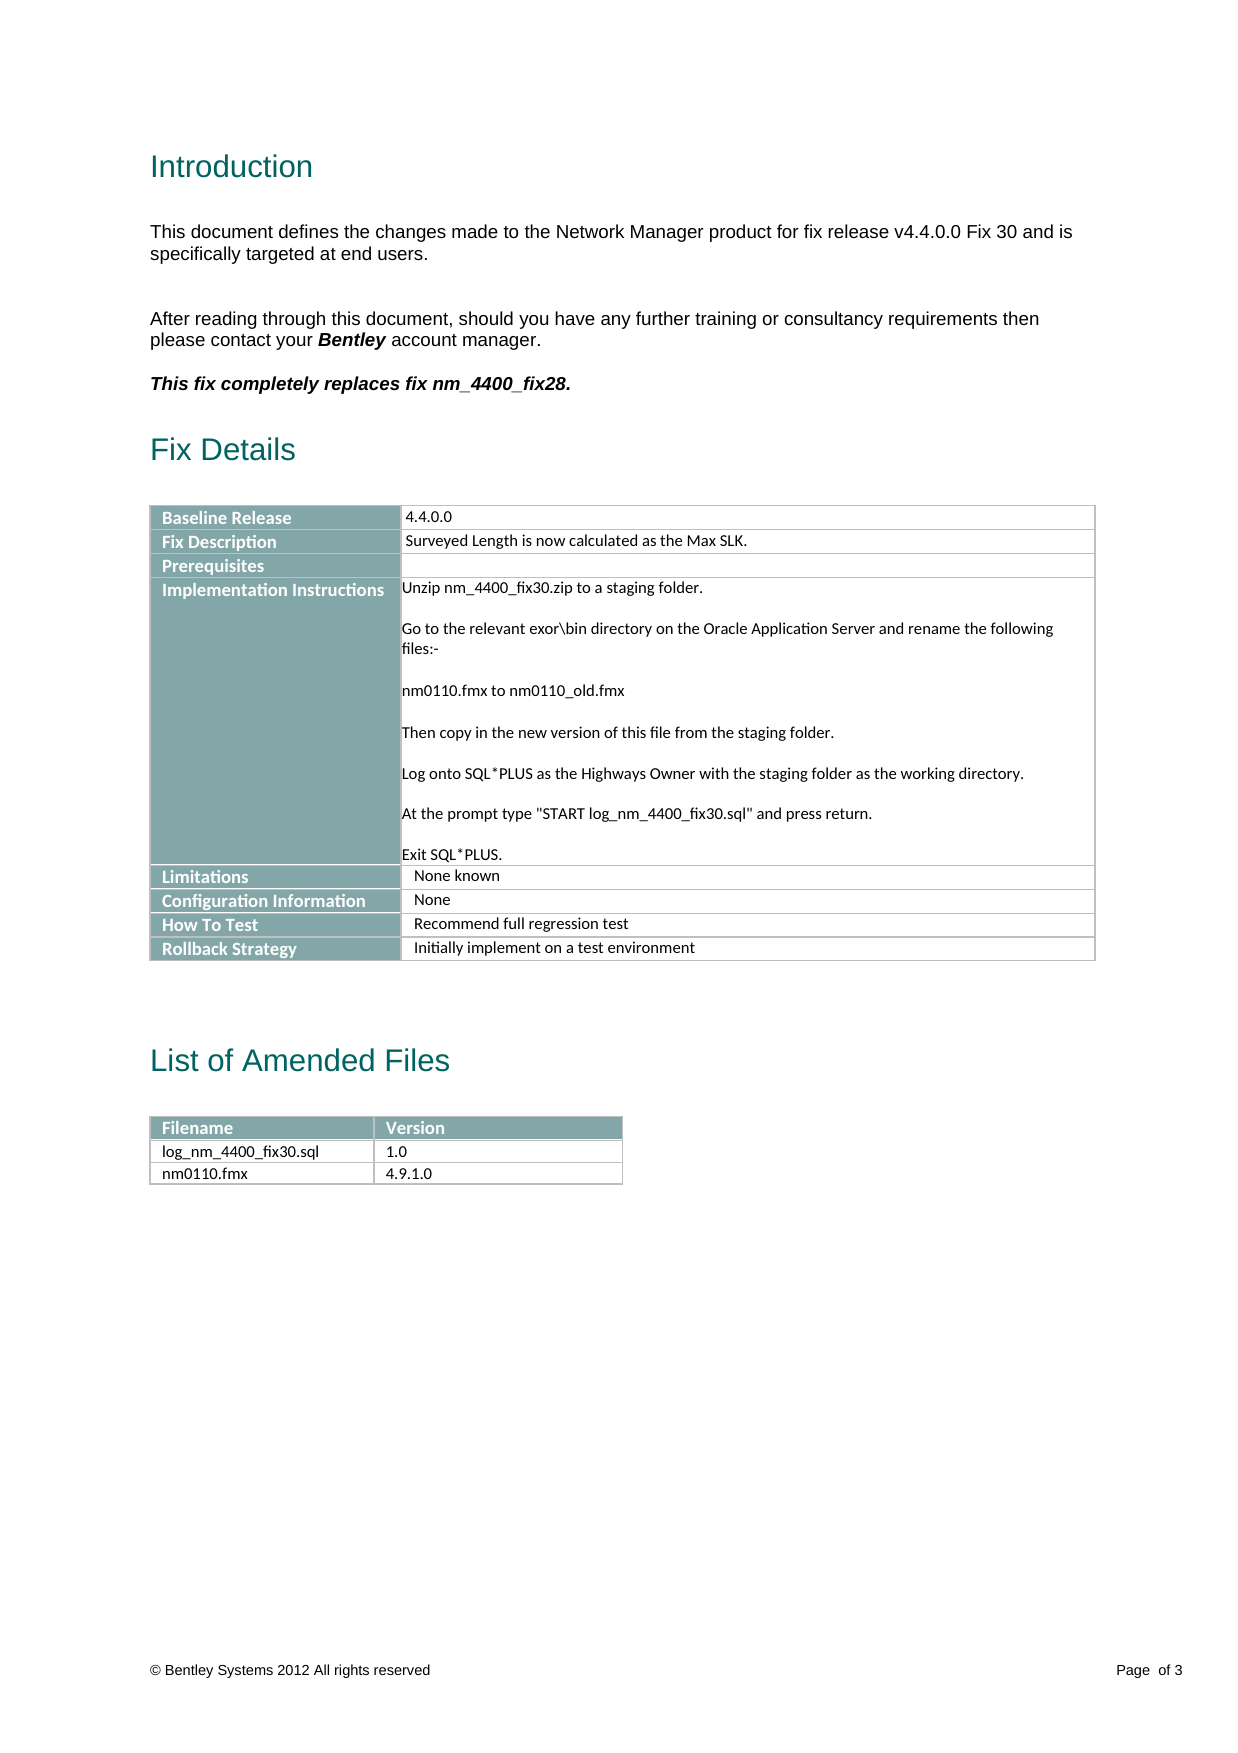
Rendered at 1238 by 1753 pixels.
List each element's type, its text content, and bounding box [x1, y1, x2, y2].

text List of Amended Files [150, 1042, 1089, 1078]
table_cell Configuration Information [151, 890, 400, 912]
table_cell nm0110.fmx [151, 1163, 373, 1183]
table_header 4.4.0.0 [402, 506, 1094, 529]
table_cell log_nm_4400_fix30.sql [151, 1141, 373, 1161]
text Fix Details [150, 431, 1089, 467]
table_header Version [375, 1117, 622, 1139]
table_cell Implementation Instructions [151, 578, 400, 864]
table_cell Recommend full regression test [402, 914, 1094, 936]
table_cell 4.9.1.0 [375, 1163, 622, 1183]
table_cell None known [402, 866, 1094, 888]
table_cell Fix Description [151, 530, 400, 553]
table_cell 1.0 [375, 1141, 622, 1161]
table_header Filename [151, 1117, 373, 1139]
text After reading through this document, should you have any further training or consultancy requirements then please contact your Bentley account manager. [150, 308, 1089, 351]
table_cell Prerequisites [151, 554, 400, 577]
text This document defines the changes made to the Network Manager product for fix release v4.4.0.0 Fix 30 and is specifically targeted at end users. [150, 221, 1089, 264]
table_cell Unzip nm_4400_fix30.zip to a staging folder. Go to the relevant exor\bin directory on the Oracle Application Server and rename the following files:- nm0110.fmx to nm0110_old.fmx Then copy in the new version of this file from the staging folder. Log onto SQL*PLUS as the Highways Owner with the staging folder as the working directory. At the prompt type "START log_nm_4400_fix30.sql" and press return. Exit SQL*PLUS. [402, 578, 1094, 864]
table_header Baseline Release [151, 506, 400, 529]
table_cell Initially implement on a test environment [402, 938, 1094, 960]
table_cell How To Test [151, 914, 400, 936]
table_cell Rollback Strategy [151, 938, 400, 960]
text This fix completely replaces fix nm_4400_fix28. [150, 372, 1089, 394]
text Introduction [150, 148, 1089, 184]
table_cell Surveyed Length is now calculated as the Max SLK. [402, 530, 1094, 553]
table_cell Limitations [151, 866, 400, 888]
table_cell None [402, 890, 1094, 912]
table_cell [402, 554, 1094, 577]
